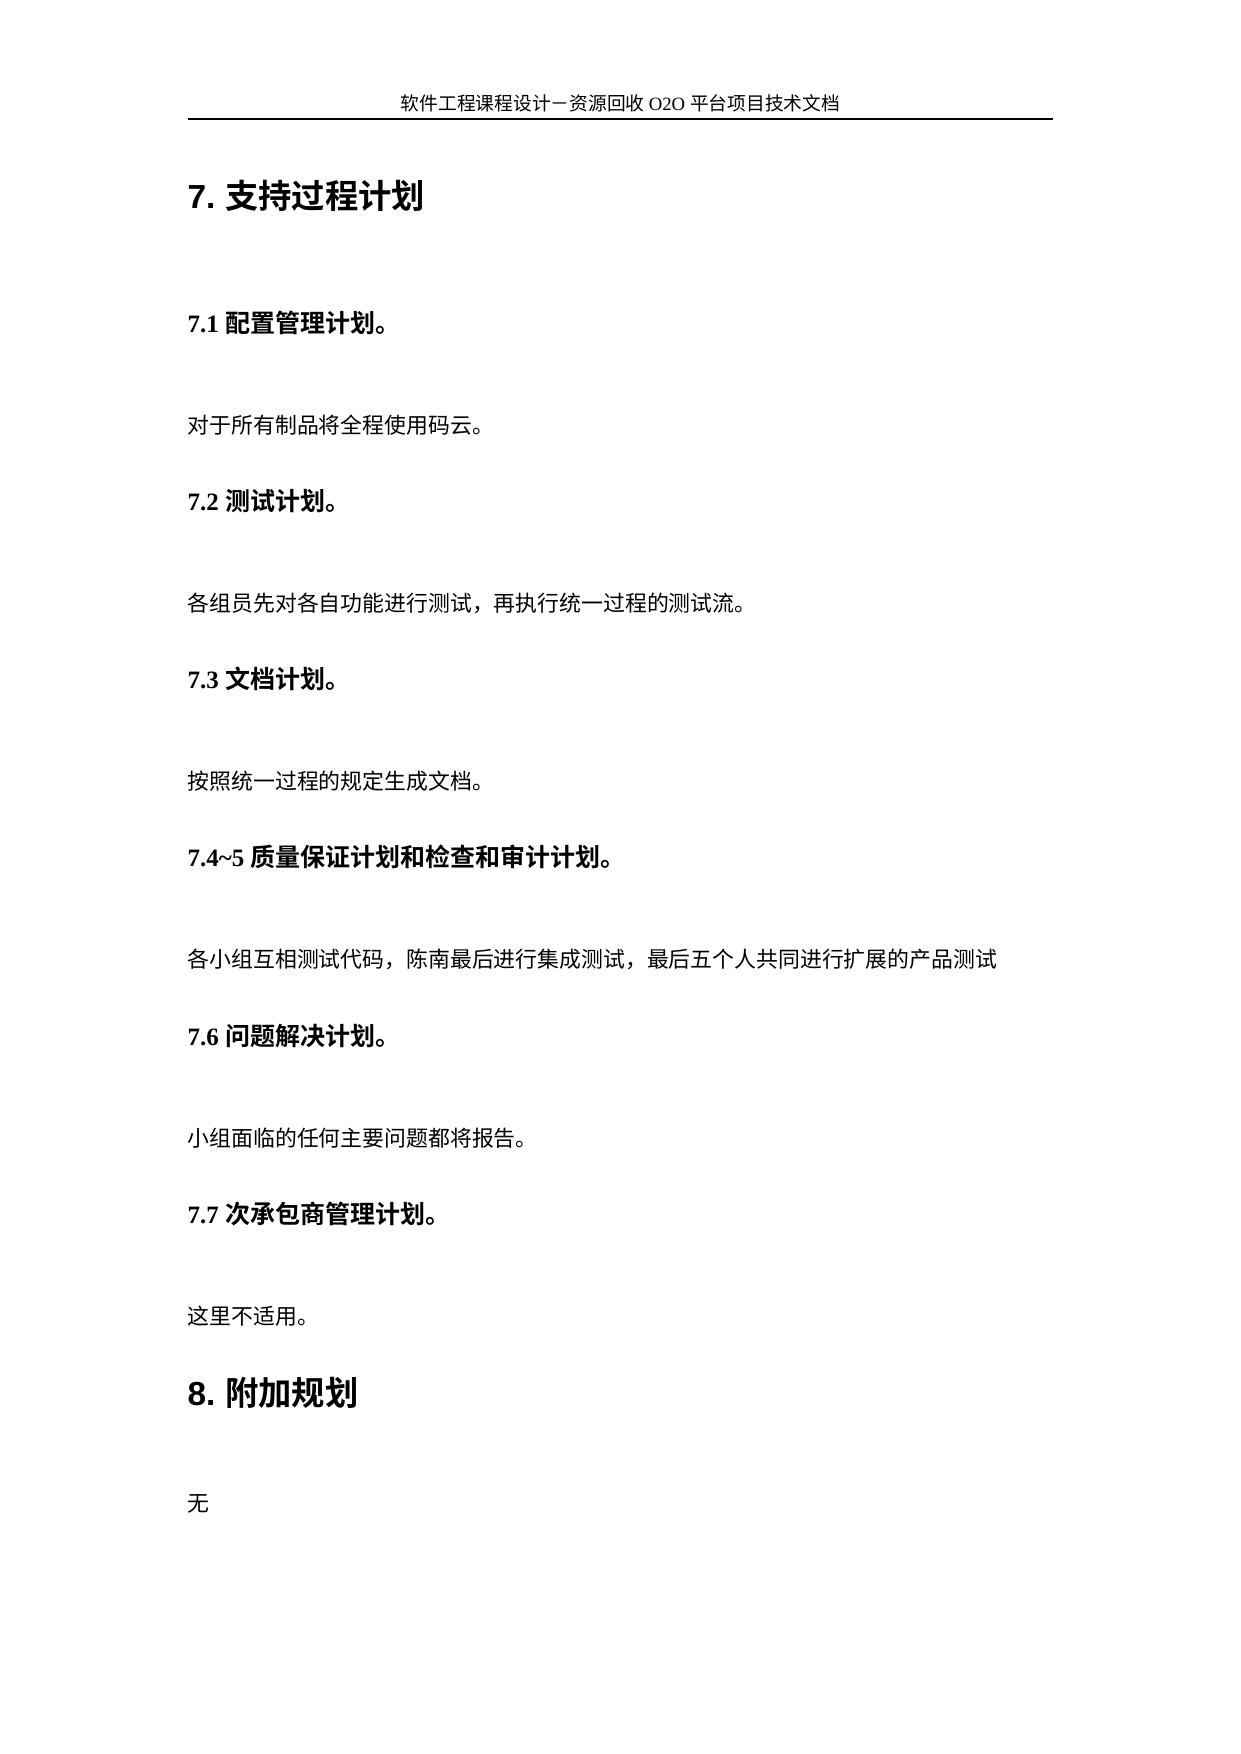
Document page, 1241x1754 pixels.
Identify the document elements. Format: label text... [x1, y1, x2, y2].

text 无 [187, 1485, 1053, 1518]
subtitle 7.7 次承包商管理计划。 [187, 1180, 1053, 1245]
subtitle 7.2 测试计划。 [187, 467, 1053, 532]
text 各小组互相测试代码，陈南最后进行集成测试，最后五个人共同进行扩展的产品测试 [187, 942, 1053, 974]
subtitle 7.4~5 质量保证计划和检查和审计计划。 [187, 823, 1053, 888]
text 各组员先对各自功能进行测试，再执行统一过程的测试流。 [187, 586, 1053, 618]
subtitle 7.6 问题解决计划。 [187, 1002, 1053, 1067]
subtitle 附加规划 [187, 1358, 1053, 1423]
text 小组面临的任何主要问题都将报告。 [187, 1120, 1053, 1153]
subtitle 支持过程计划 [187, 162, 1053, 227]
subtitle 7.1 配置管理计划。 [187, 289, 1053, 354]
text 这里不适用。 [187, 1298, 1053, 1331]
subtitle 7.3 文档计划。 [187, 645, 1053, 710]
text 对于所有制品将全程使用码云。 [187, 408, 1053, 440]
text 按照统一过程的规定生成文档。 [187, 764, 1053, 796]
